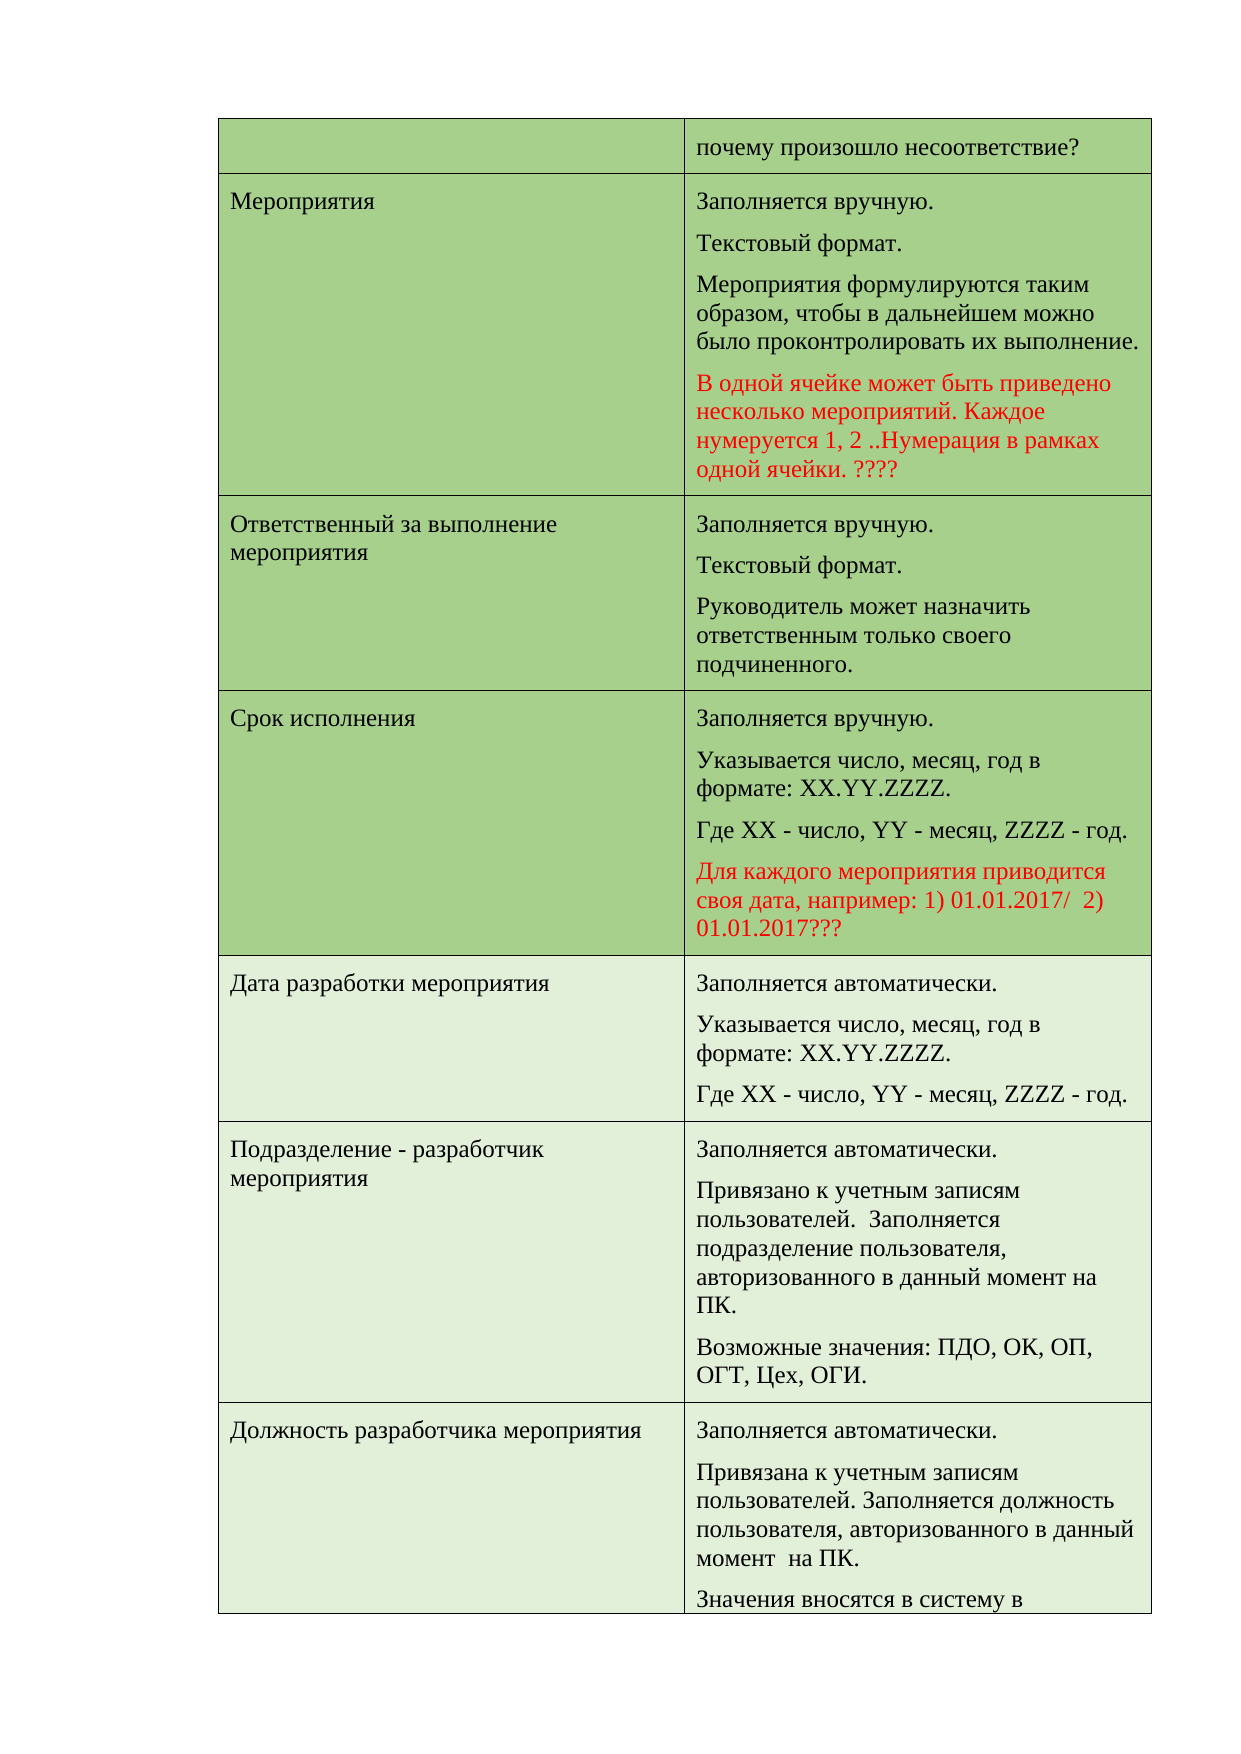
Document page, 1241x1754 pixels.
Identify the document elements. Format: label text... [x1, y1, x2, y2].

table_cell Заполняется автоматически. Указывается число, месяц, год в формате: ХХ.YY.ZZZZ. Где XX - число, YY - месяц, ZZZZ - год. [685, 956, 1151, 1121]
table_cell Заполняется вручную. Текстовый формат. Руководитель может назначить ответственным только своего подчиненного. [685, 496, 1151, 690]
table_cell Заполняется вручную. Указывается число, месяц, год в формате: ХХ.YY.ZZZZ. Где XX - число, YY - месяц, ZZZZ - год. Для каждого мероприятия приводится своя дата, например: 1) 01.01.2017/ 2) 01.01.2017??? [685, 691, 1151, 955]
table_cell Дата разработки мероприятия [219, 956, 684, 1121]
table_cell Подразделение - разработчик мероприятия [219, 1122, 684, 1402]
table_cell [219, 119, 684, 173]
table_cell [219, 1403, 684, 1613]
table_cell Заполняется вручную. Текстовый формат. Мероприятия формулируются таким образом, чтобы в дальнейшем можно было проконтролировать их выполнение. В одной ячейке может быть приведено несколько мероприятий. Каждое нумеруется 1, 2 ..Нумерация в рамках одной ячейки. ???? [685, 174, 1151, 495]
table_cell Срок исполнения [219, 691, 684, 955]
table_cell Ответственный за выполнение мероприятия [219, 496, 684, 690]
table_cell Заполняется автоматически. Привязано к учетным записям пользователей. Заполняется подразделение пользователя, авторизованного в данный момент на ПК. Возможные значения: ПДО, ОК, ОП, ОГТ, Цех, ОГИ. [685, 1122, 1151, 1402]
table_cell Мероприятия [219, 174, 684, 495]
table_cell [685, 119, 1151, 173]
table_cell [685, 1403, 1151, 1613]
